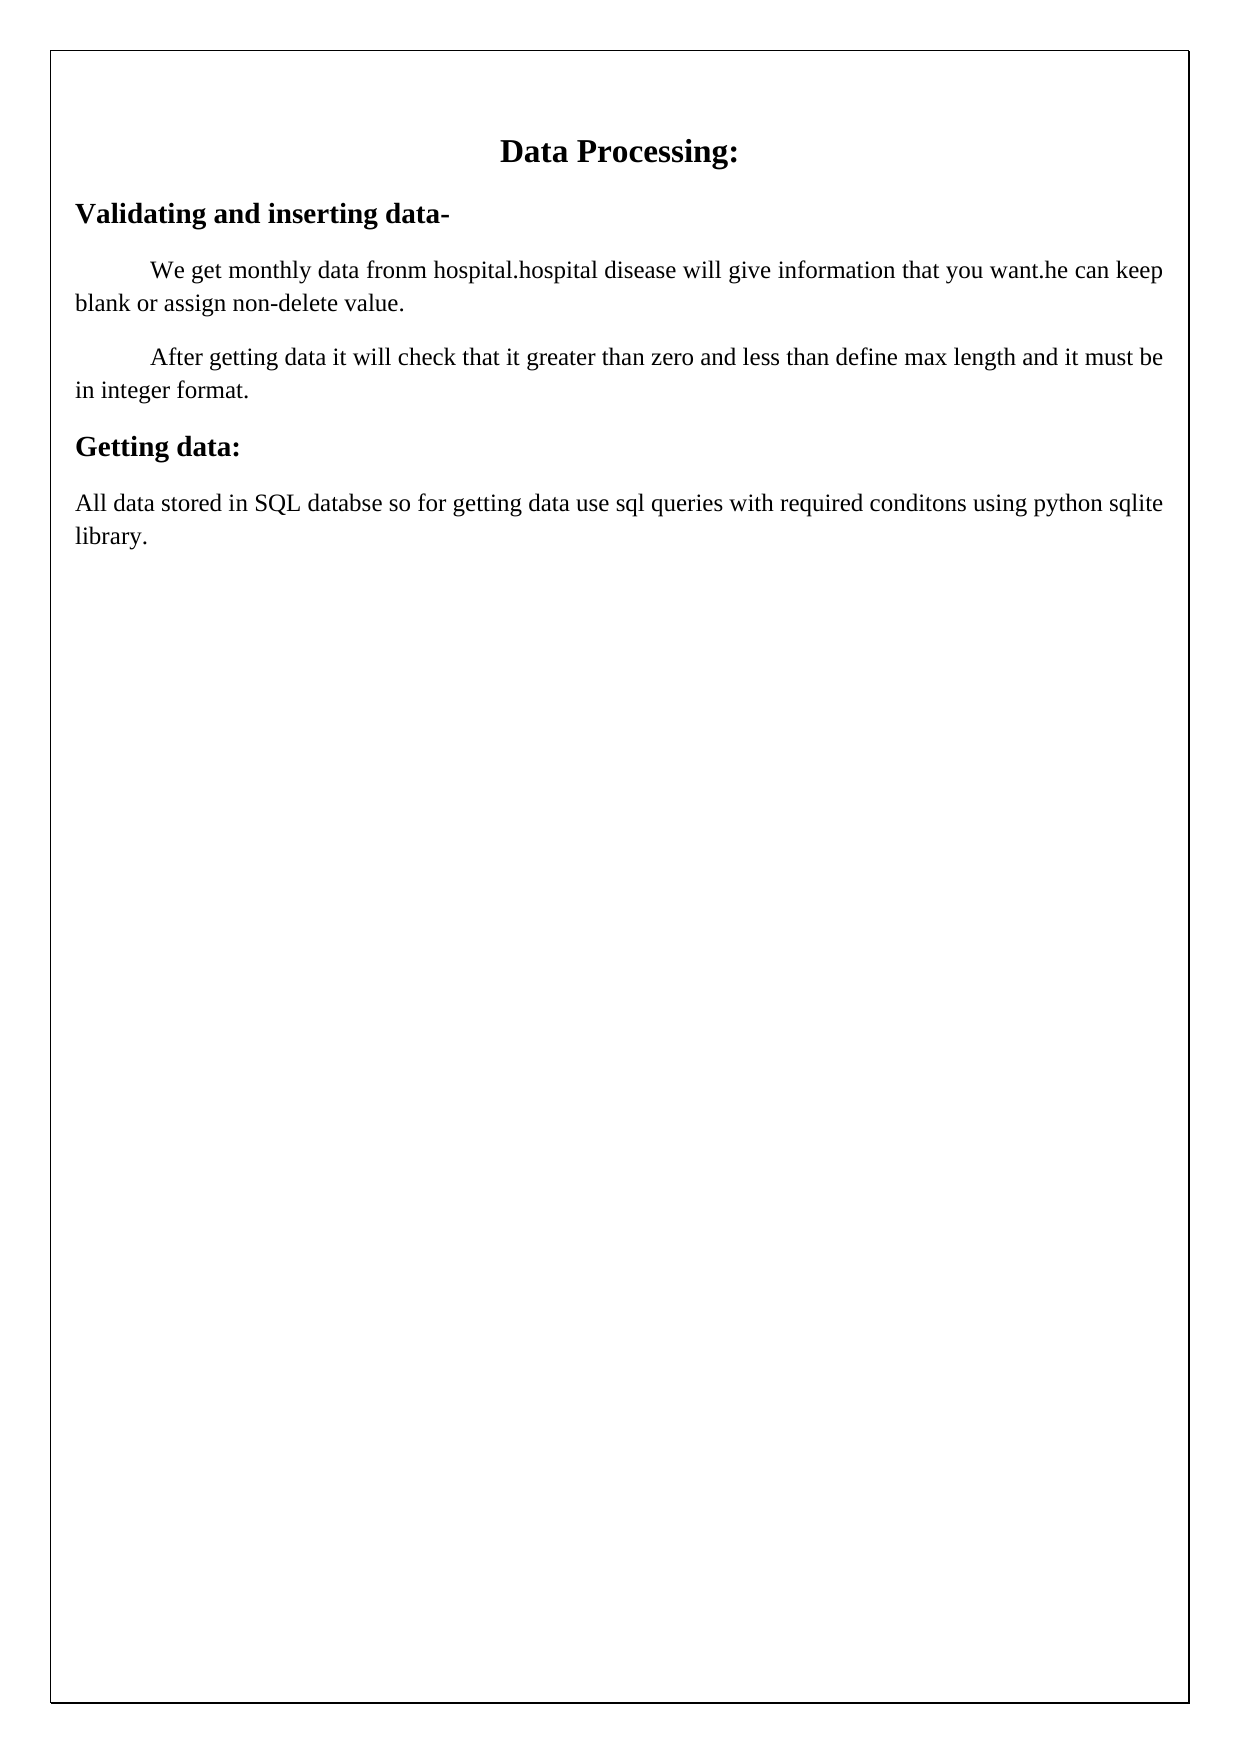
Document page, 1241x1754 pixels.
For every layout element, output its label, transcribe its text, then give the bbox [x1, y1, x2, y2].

text All data stored in SQL databse so for getting data use sql queries with required conditons using python sqlite library. [75, 488, 1164, 550]
text Getting data: [75, 429, 1164, 463]
text Validating and inserting data- [75, 196, 1164, 229]
text Data Processing: [75, 131, 1164, 169]
text After getting data it will check that it greater than zero and less than define max length and it must be in integer format. [75, 342, 1164, 404]
text We get monthly data fronm hospital.hospital disease will give information that you want.he can keep blank or assign non-delete value. [75, 255, 1164, 317]
